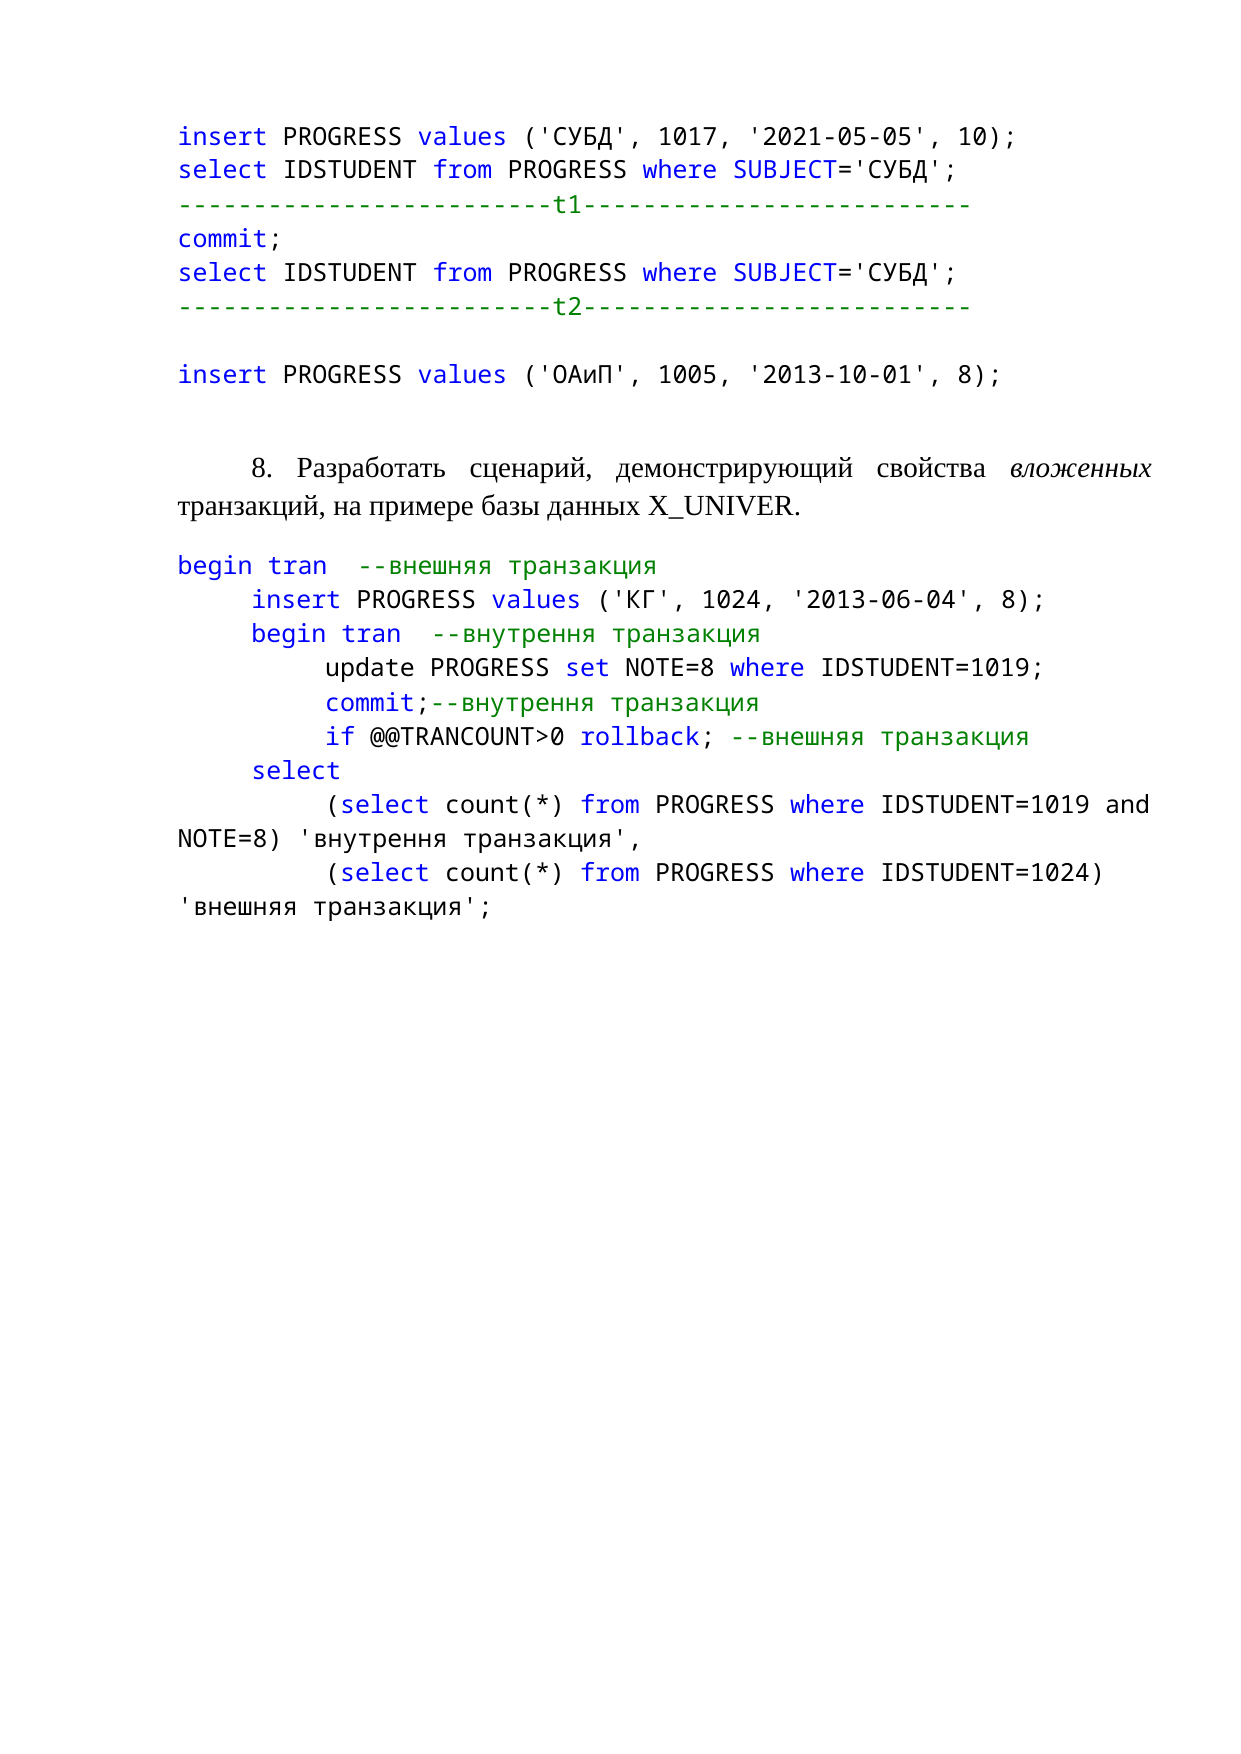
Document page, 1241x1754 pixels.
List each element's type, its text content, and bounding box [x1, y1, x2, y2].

text insert PROGRESS values ('ОАиП', 1005, '2013-10-01', 8); [177, 357, 1152, 391]
text begin tran --внешняя транзакция [177, 548, 1152, 582]
text select [177, 752, 1152, 786]
text 8. Разработать сценарий, демонстрирующий свойства вложенных транзакций, на примере базы данных X_UNIVER. [177, 450, 1152, 522]
text if @@TRANCOUNT>0 rollback; --внешняя транзакция [177, 718, 1152, 752]
text insert PROGRESS values ('КГ', 1024, '2013-06-04', 8); [177, 582, 1152, 616]
text insert PROGRESS values ('СУБД', 1017, '2021-05-05', 10); [177, 118, 1152, 152]
text commit;--внутрення транзакция [177, 684, 1152, 718]
text -------------------------t2-------------------------- [177, 288, 1152, 322]
text begin tran --внутрення транзакция [177, 616, 1152, 650]
text (select count(*) from PROGRESS where IDSTUDENT=1019 and NOTE=8) 'внутрення транзакция', [177, 786, 1152, 854]
text (select count(*) from PROGRESS where IDSTUDENT=1024) 'внешняя транзакция'; [177, 854, 1152, 923]
text select IDSTUDENT from PROGRESS where SUBJECT='СУБД'; [177, 254, 1152, 288]
text update PROGRESS set NOTE=8 where IDSTUDENT=1019; [177, 650, 1152, 684]
text -------------------------t1-------------------------- [177, 186, 1152, 220]
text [177, 152, 1152, 186]
text commit; [177, 220, 1152, 254]
